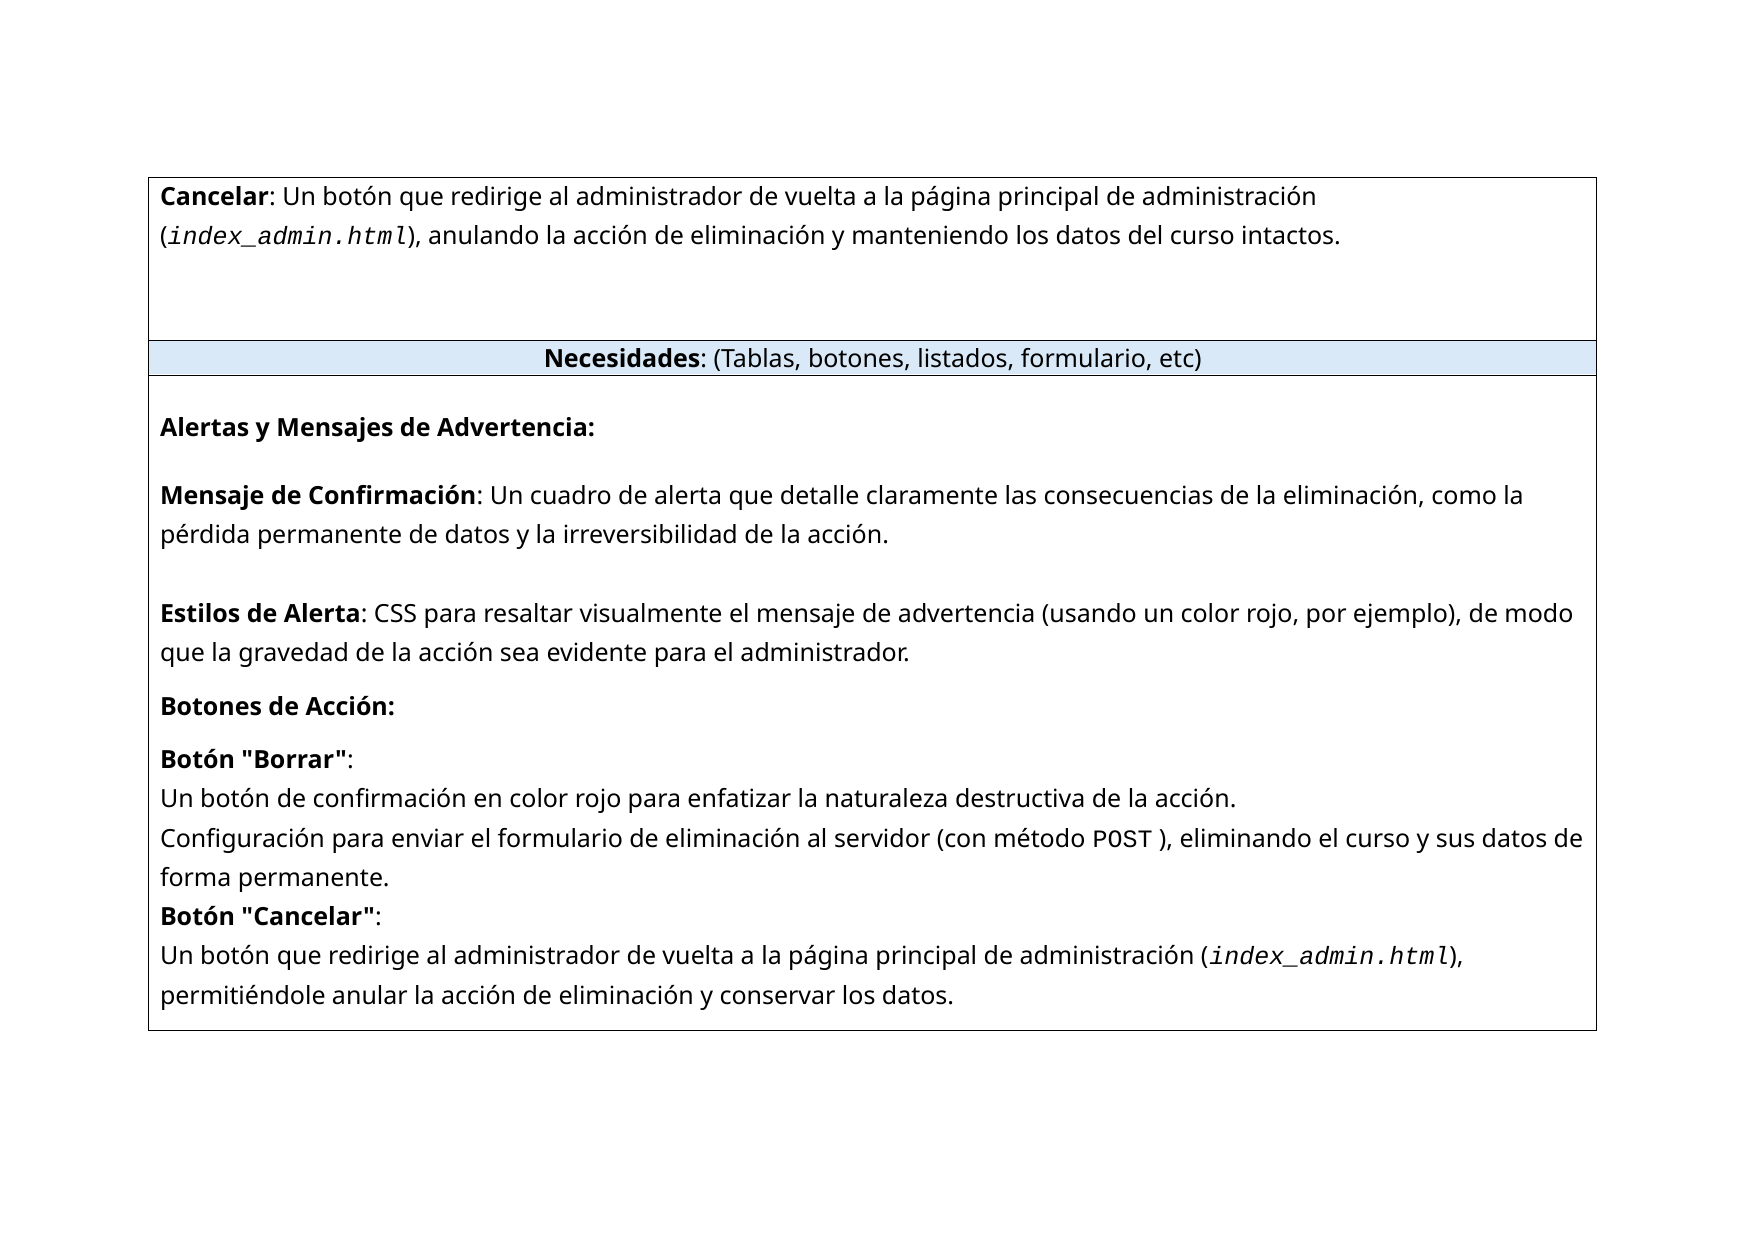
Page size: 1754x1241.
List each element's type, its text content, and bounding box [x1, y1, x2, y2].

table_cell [149, 178, 1596, 339]
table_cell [149, 376, 1596, 1030]
table_cell Necesidades: (Tablas, botones, listados, formulario, etc) [149, 341, 1596, 374]
